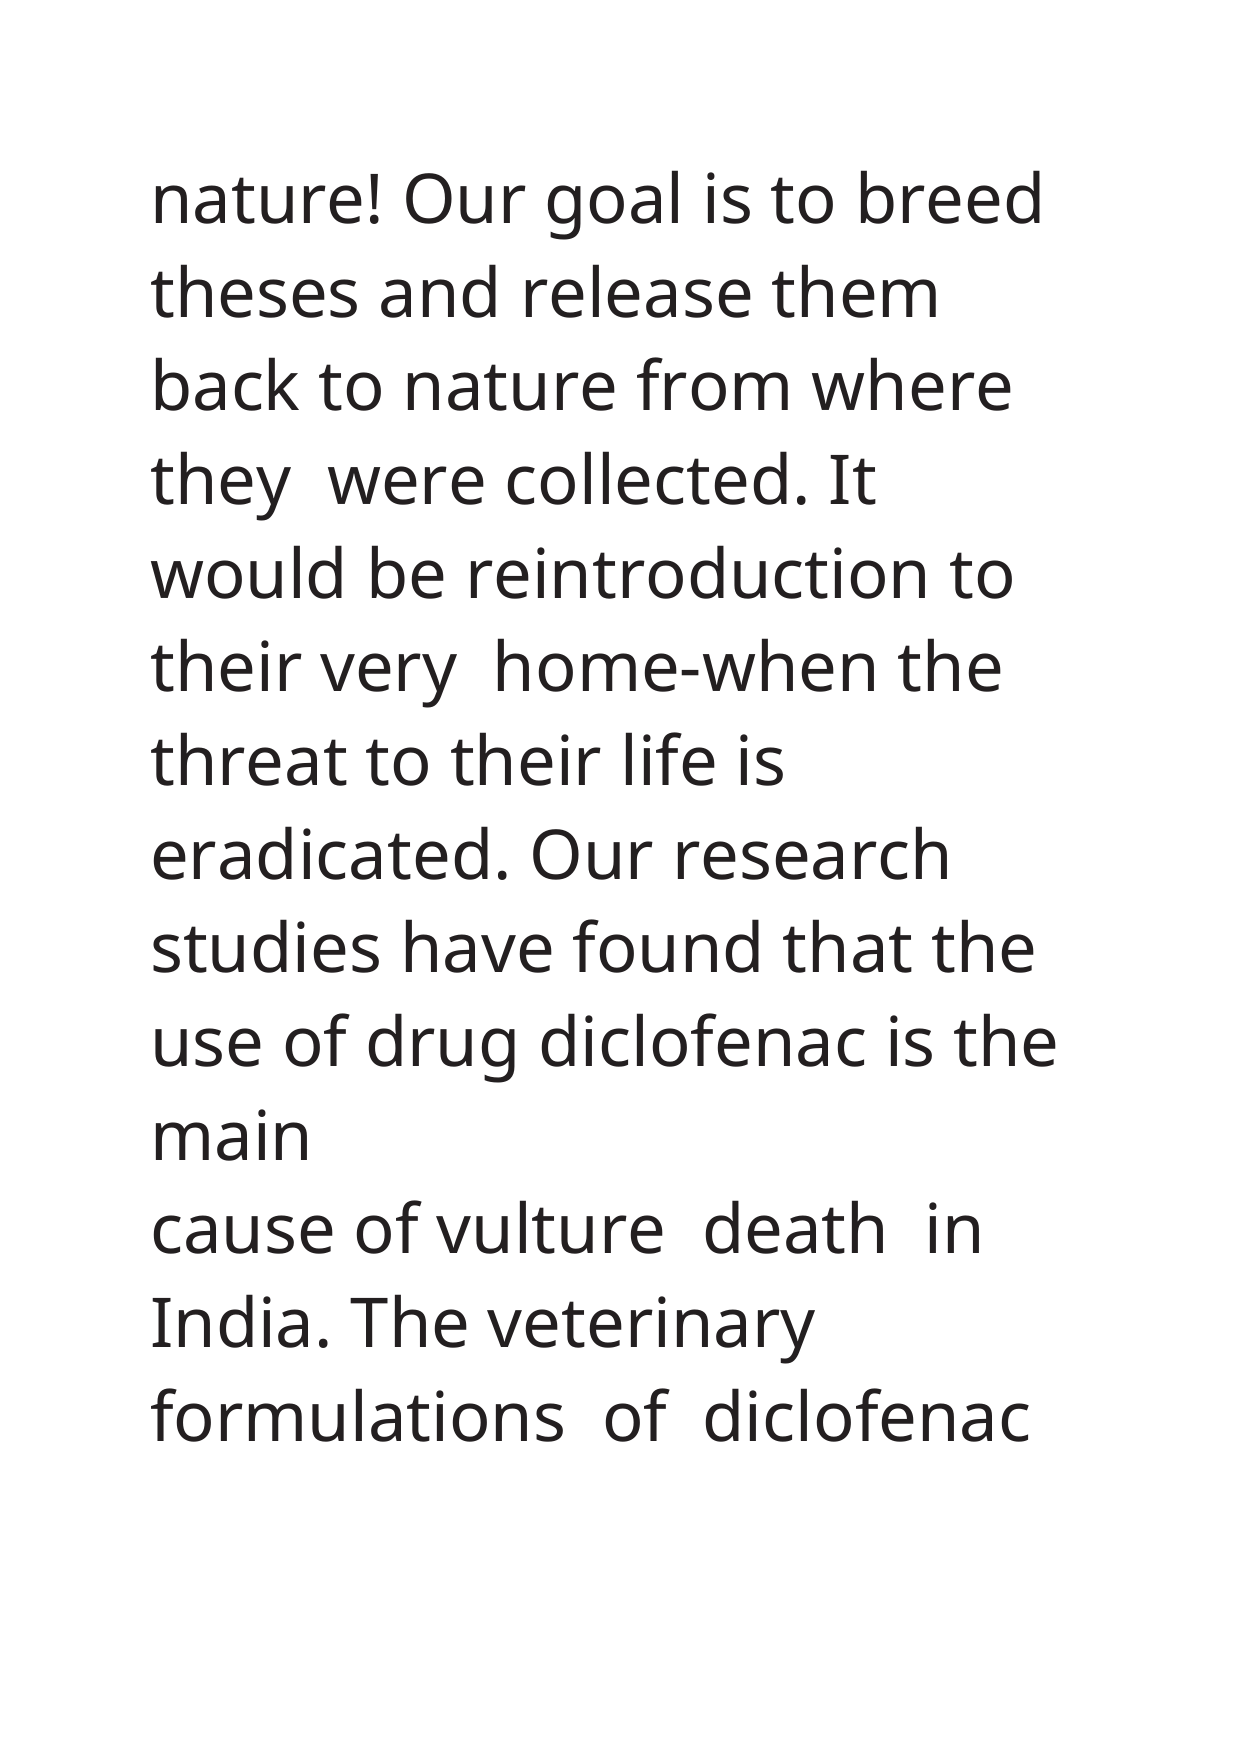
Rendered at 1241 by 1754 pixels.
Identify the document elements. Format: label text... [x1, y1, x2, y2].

text back to nature from where they were collected. It would be reintroduction to their very home-when the [150, 337, 1090, 712]
text threat to their life is eradicated. Our research studies have found that the use of drug diclofenac is the main [150, 712, 1090, 1180]
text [150, 1180, 1090, 1461]
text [150, 150, 1090, 337]
